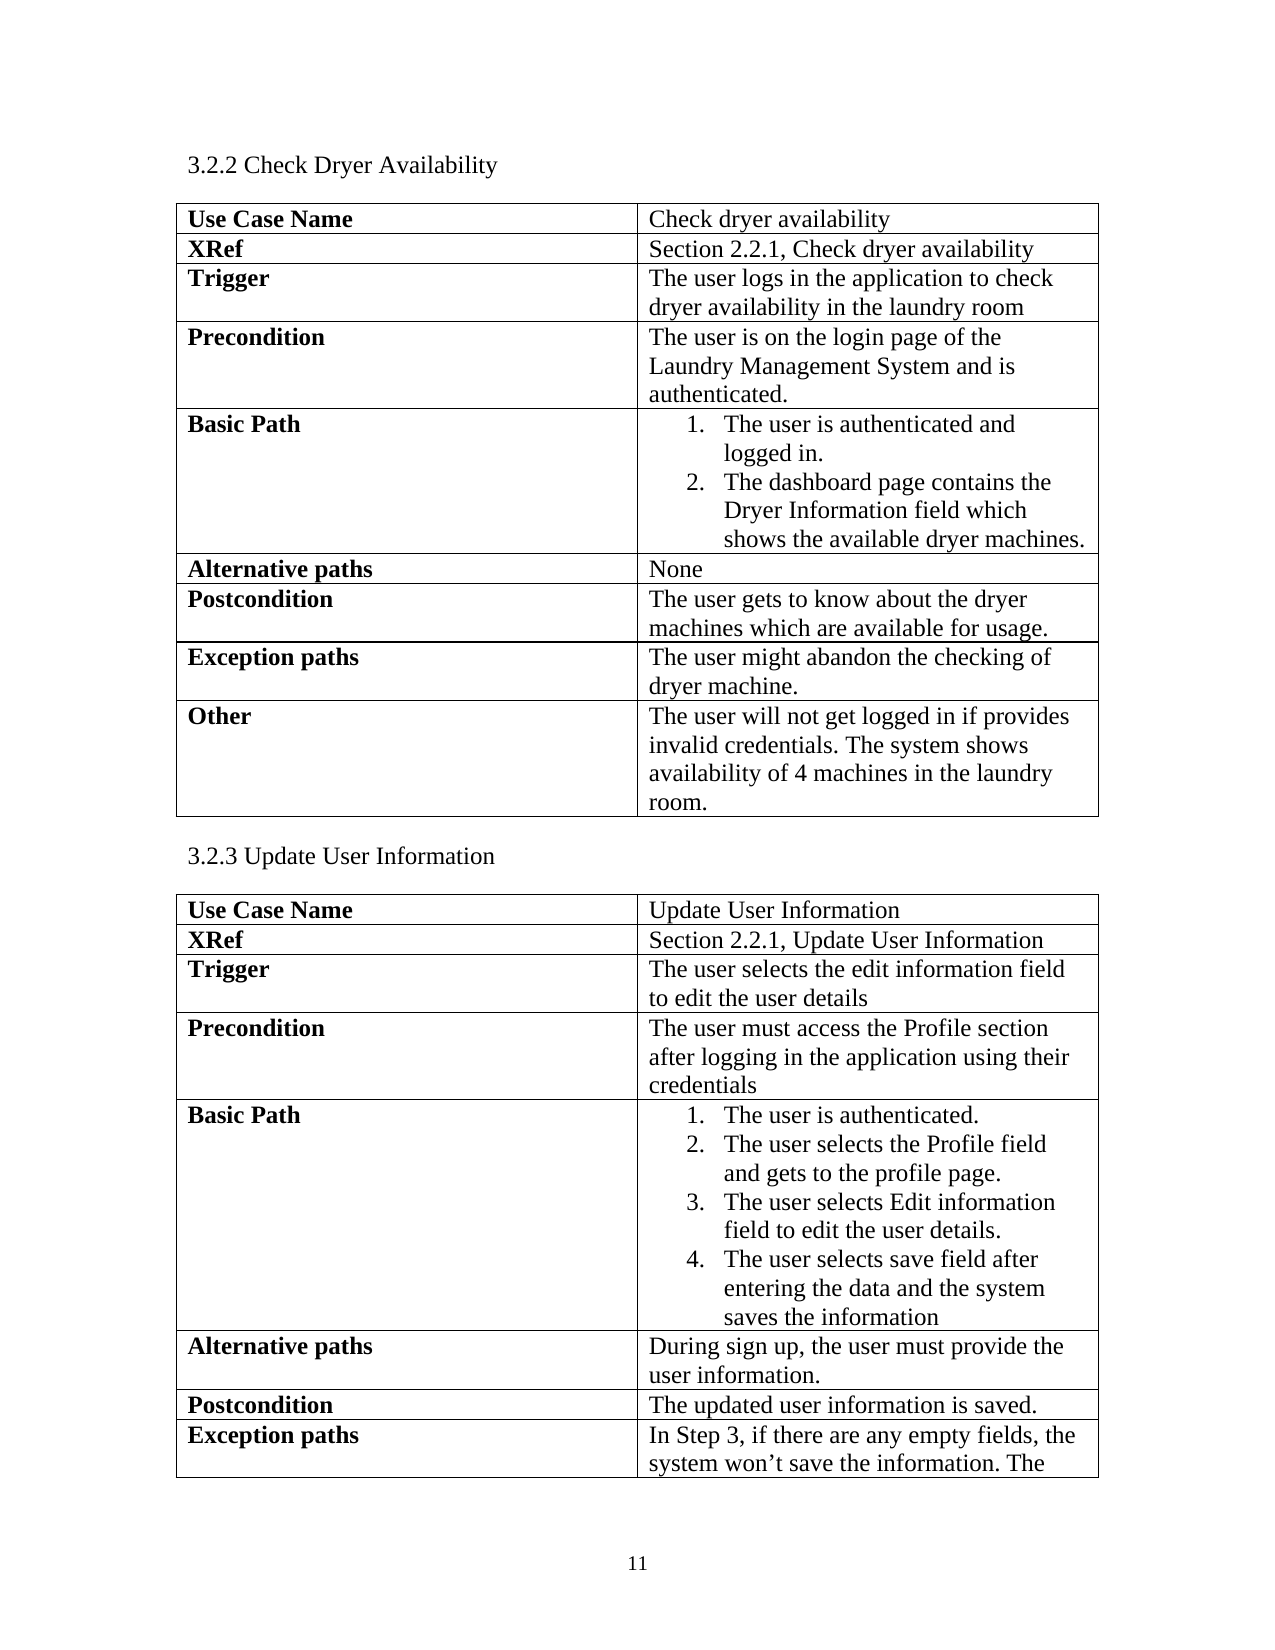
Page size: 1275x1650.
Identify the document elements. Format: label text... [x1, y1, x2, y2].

table_cell The user gets to know about the dryer machines which are available for usage. [638, 584, 1098, 641]
table_cell The user is on the login page of the Laundry Management System and is authenticated. [638, 322, 1098, 408]
table_cell During sign up, the user must provide the user information. [638, 1331, 1098, 1389]
table_header Use Case Name [177, 895, 637, 924]
table_cell The user will not get logged in if provides invalid credentials. The system shows availability of 4 machines in the laundry room. [638, 701, 1098, 816]
table_cell Exception paths [177, 1420, 637, 1477]
table_header Update User Information [638, 895, 1098, 924]
table_cell Trigger [177, 955, 637, 1012]
table_cell Alternative paths [177, 554, 637, 583]
table_cell XRef [177, 925, 637, 953]
table_cell The user selects the edit information field to edit the user details [638, 955, 1098, 1012]
table_cell In Step 3, if there are any empty fields, the system won’t save the information. The user might abandon updating the user information at any time. [638, 1420, 1098, 1477]
table_cell The updated user information is saved. [638, 1390, 1098, 1419]
table_cell Precondition [177, 1013, 637, 1099]
table_cell Trigger [177, 264, 637, 321]
subtitle 3.2.3 Update User Information [187, 841, 1087, 870]
table_header Use Case Name [177, 204, 637, 233]
table_cell Exception paths [177, 643, 637, 700]
table_cell Precondition [177, 322, 637, 408]
table_cell Basic Path [177, 409, 637, 553]
table_cell XRef [177, 234, 637, 262]
table_cell Section 2.2.1, Check dryer availability [638, 234, 1098, 262]
table_cell The user might abandon the checking of dryer machine. [638, 643, 1098, 700]
table_cell Postcondition [177, 584, 637, 641]
table_cell Section 2.2.1, Update User Information [638, 925, 1098, 953]
table_cell Alternative paths [177, 1331, 637, 1389]
table_cell None [638, 554, 1098, 583]
table_cell The user is authenticated and logged in. The dashboard page contains the Dryer Information field which shows the available dryer machines. [638, 409, 1098, 553]
table_cell Basic Path [177, 1100, 637, 1330]
table_header Check dryer availability [638, 204, 1098, 233]
table_cell Other [177, 701, 637, 816]
table_cell Postcondition [177, 1390, 637, 1419]
table_cell The user logs in the application to check dryer availability in the laundry room [638, 264, 1098, 321]
table_cell The user must access the Profile section after logging in the application using their credentials [638, 1013, 1098, 1099]
subtitle 3.2.2 Check Dryer Availability [187, 150, 1087, 179]
table_cell The user is authenticated. The user selects the Profile field and gets to the profile page. The user selects Edit information field to edit the user details. The user selects save field after entering the data and the system saves the information [638, 1100, 1098, 1330]
